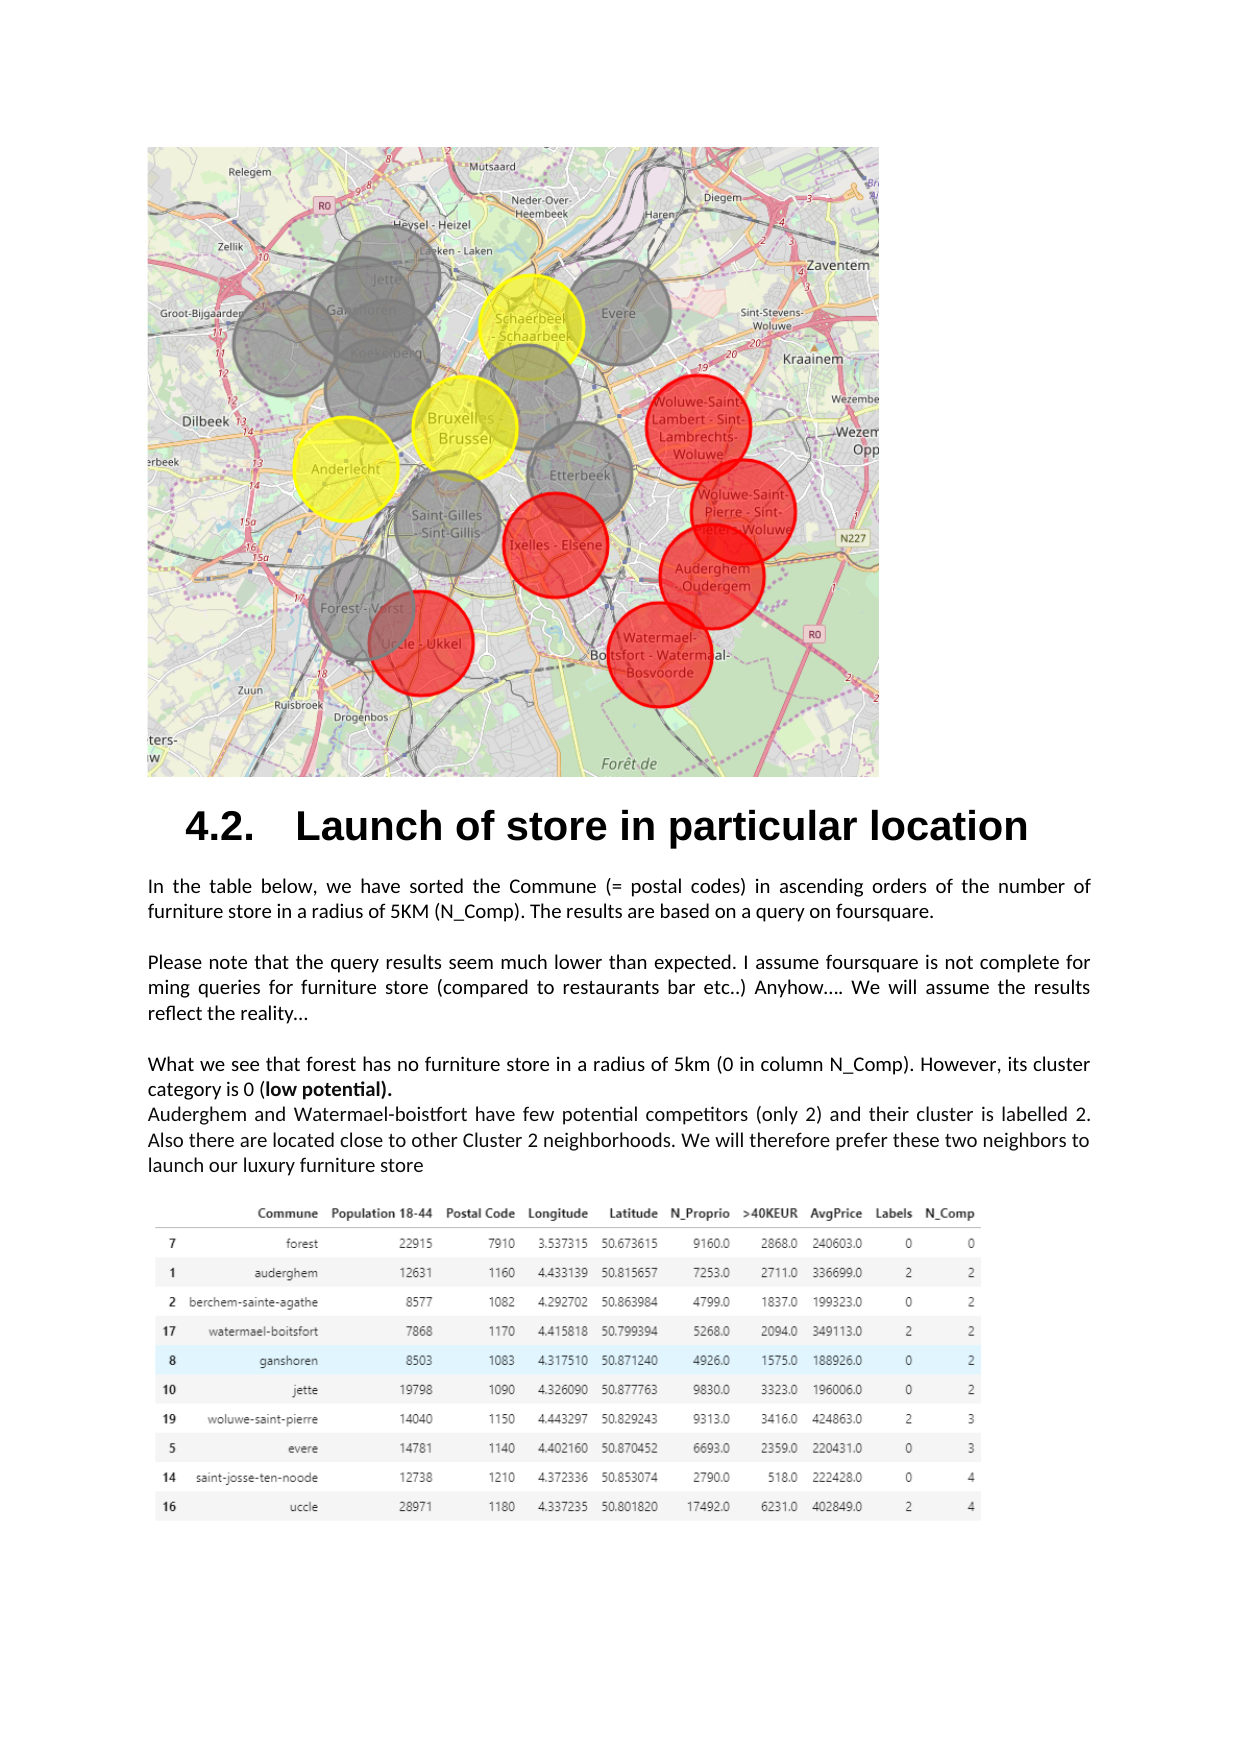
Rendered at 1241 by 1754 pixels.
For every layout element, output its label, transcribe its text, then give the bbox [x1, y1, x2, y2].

text What we see that forest has no furniture store in a radius of 5km (0 in column N_Comp). However, its cluster category is 0 (low potential). [148, 1051, 1093, 1102]
text Please note that the query results seem much lower than expected. I assume foursquare is not complete for ming queries for furniture store (compared to restaurants bar etc..) Anyhow…. We will assume the results reflect the reality… [148, 949, 1093, 1025]
text In the table below, we have sorted the Commune (= postal codes) in ascending orders of the number of furniture store in a radius of 5KM (N_Comp). The results are based on a query on foursquare. [148, 873, 1093, 924]
picture [147, 1201, 1030, 1531]
text Auderghem and Watermael-boistfort have few potential competitors (only 2) and their cluster is labelled 2. Also there are located close to other Cluster 2 neighborhoods. We will therefore prefer these two neighbors to launch our luxury furniture store [148, 1102, 1093, 1178]
subtitle Launch of store in particular location [185, 801, 1093, 849]
picture [147, 147, 879, 777]
